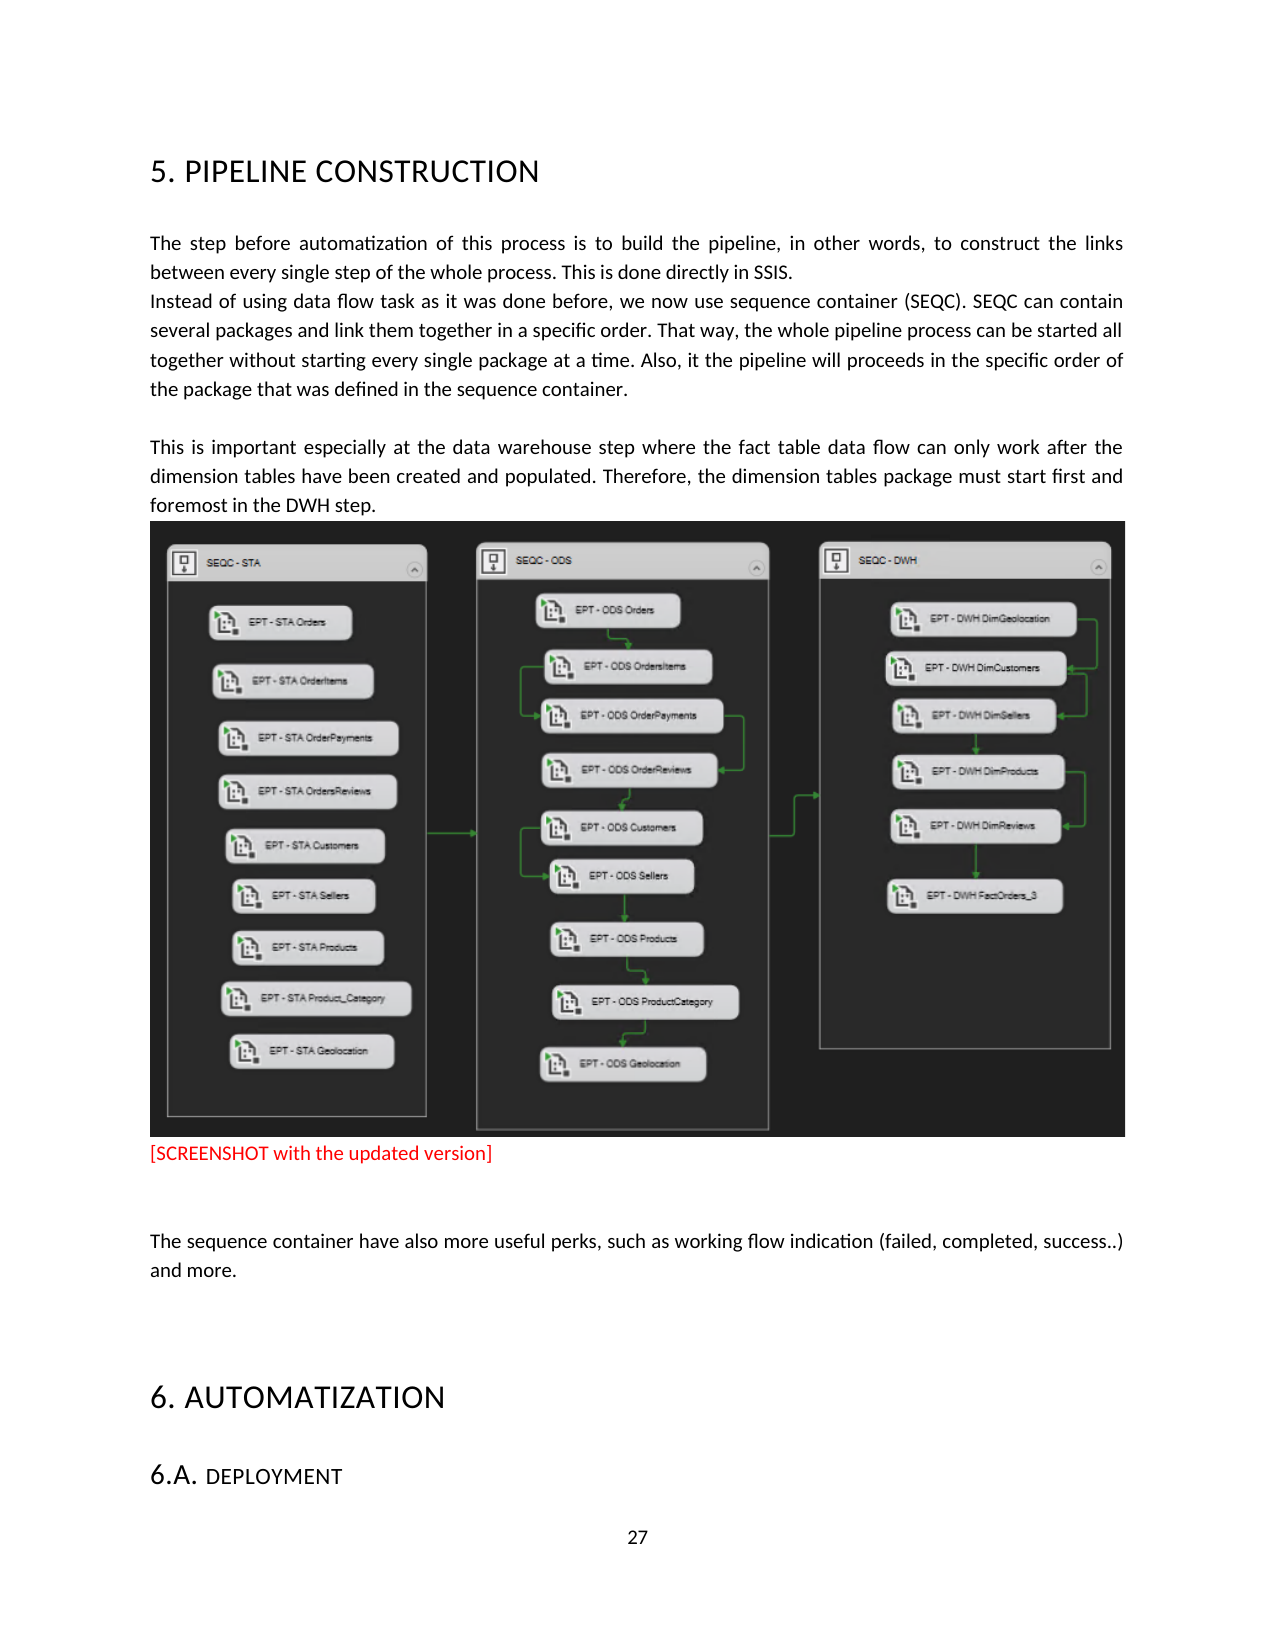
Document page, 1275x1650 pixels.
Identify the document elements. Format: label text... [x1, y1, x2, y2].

text Instead of using data flow task as it was done before, we now use sequence container (SEQC). SEQC can contain several packages and link them together in a specific order. That way, the whole pipeline process can be started all together without starting every single package at a time. Also, it the pipeline will proceeds in the specific order of the package that was defined in the sequence container. [150, 288, 1125, 401]
text [SCREENSHOT with the updated version] [150, 1140, 1125, 1166]
subtitle 6.A. deployment [150, 1456, 1125, 1491]
text The step before automatization of this process is to build the pipeline, in other words, to construct the links between every single step of the whole process. This is done directly in SSIS. [150, 230, 1125, 285]
text This is important especially at the data warehouse step where the fact table data flow can only work after the dimension tables have been created and populated. Therefore, the dimension tables package must start first and foremost in the DWH step. [150, 434, 1125, 518]
subtitle 6. AUTOMATIZATION [150, 1376, 1125, 1416]
picture [150, 521, 1125, 1137]
text The sequence container have also more useful perks, such as working flow indication (failed, completed, success..) and more. [150, 1228, 1125, 1282]
subtitle 5. PIPELINE CONSTRUCTION [150, 150, 1125, 191]
